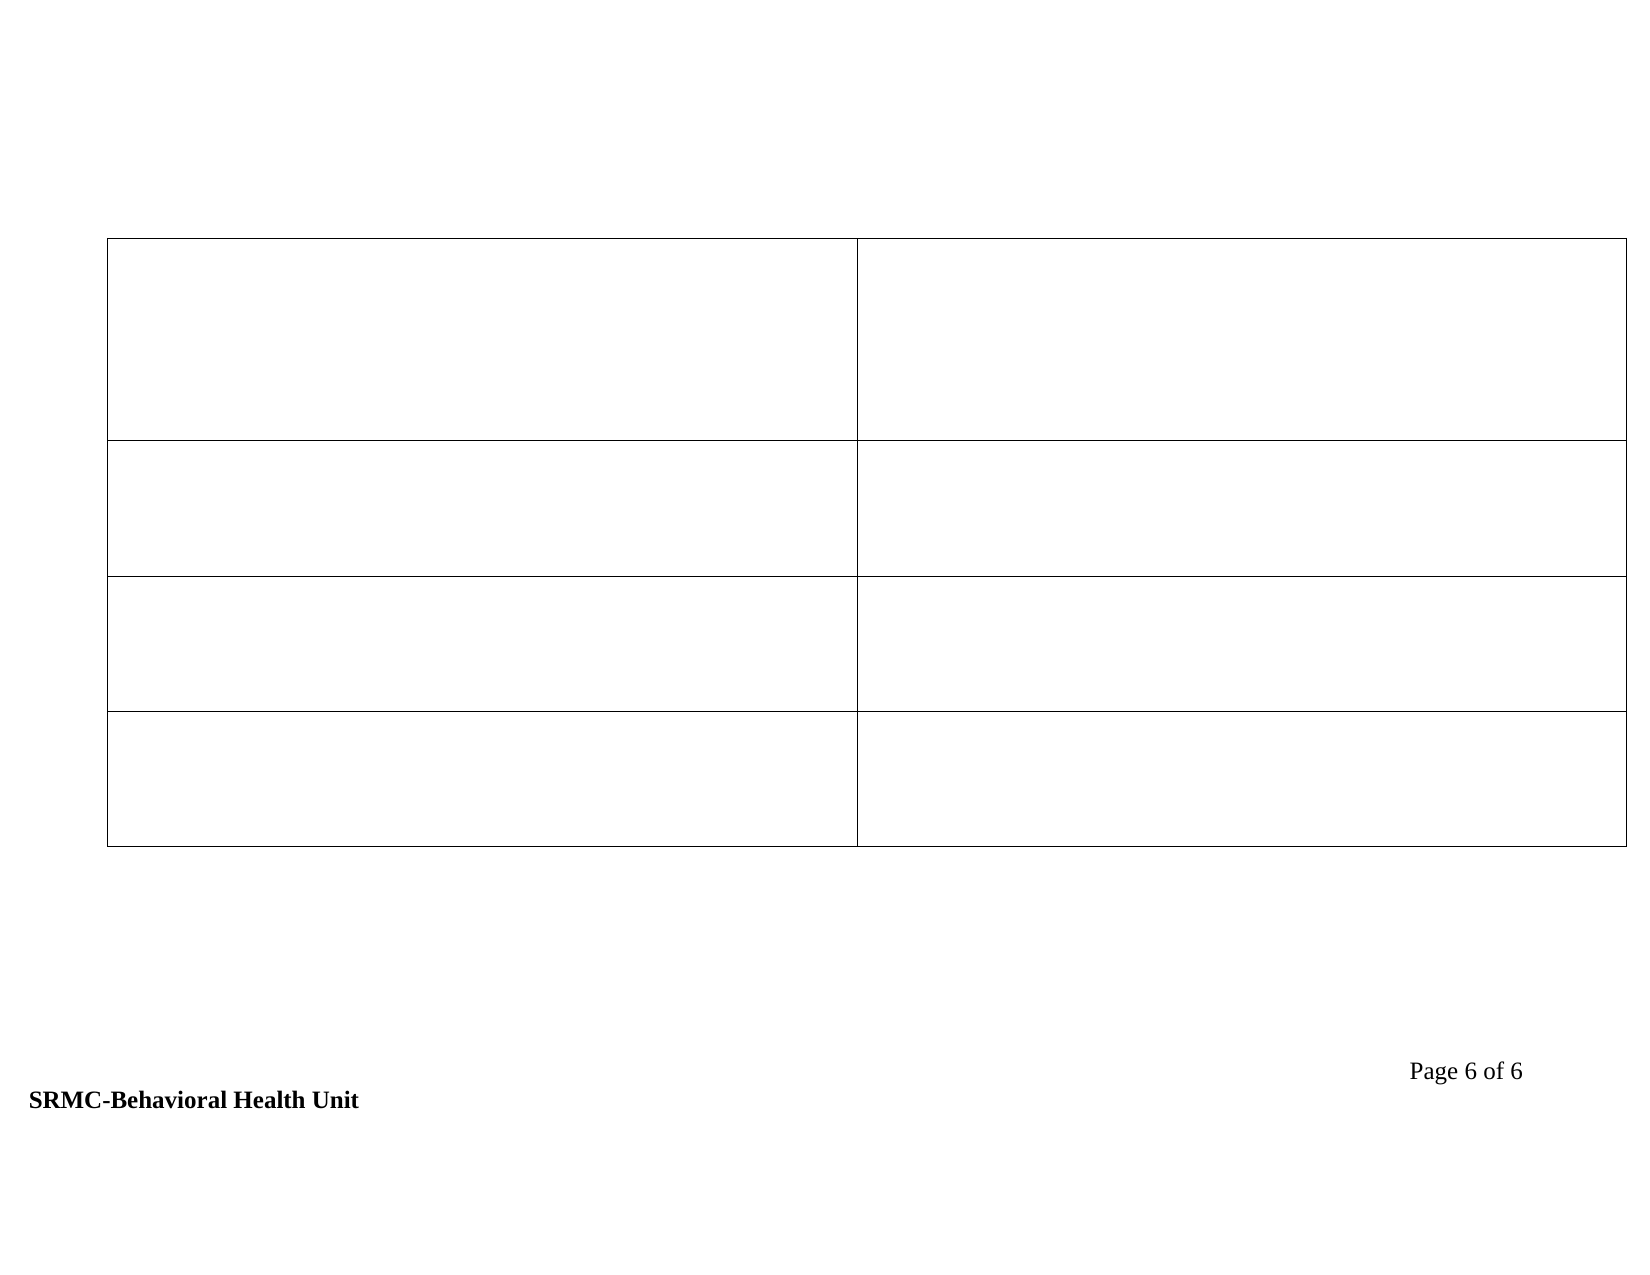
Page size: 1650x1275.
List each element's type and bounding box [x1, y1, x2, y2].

table_header [858, 239, 1626, 440]
table_cell [858, 441, 1626, 576]
table_cell [108, 577, 857, 711]
table_cell [858, 712, 1626, 846]
table_cell [108, 712, 857, 846]
table_cell [858, 577, 1626, 711]
table_cell [108, 441, 857, 576]
table_header [108, 239, 857, 440]
